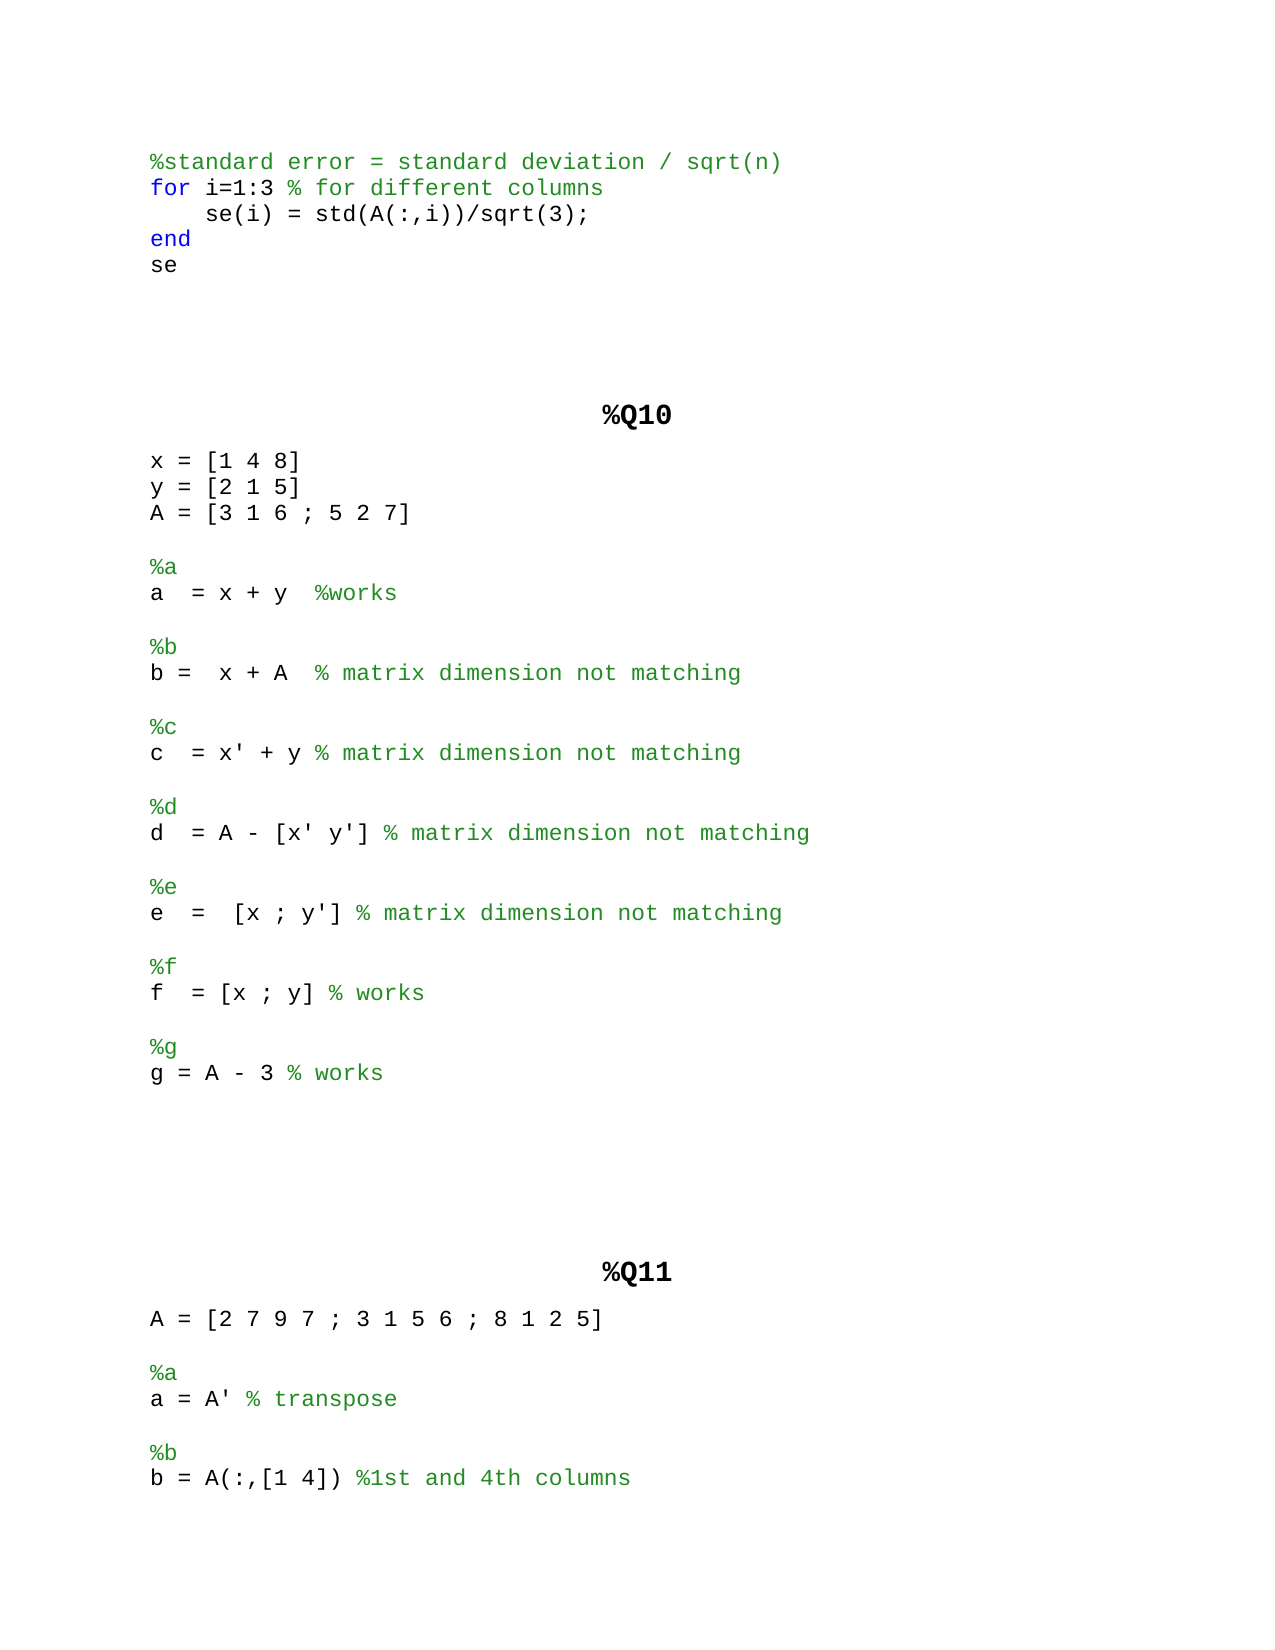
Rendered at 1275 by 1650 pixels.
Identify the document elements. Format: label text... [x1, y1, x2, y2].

text e = [x ; y'] % matrix dimension not matching [150, 901, 1125, 927]
text A = [3 1 6 ; 5 2 7] [150, 502, 1125, 528]
text %b [150, 636, 1125, 661]
text b = A(:,[1 4]) %1st and 4th columns [150, 1467, 1125, 1493]
text c = x' + y % matrix dimension not matching [150, 741, 1125, 767]
text se [150, 254, 1125, 280]
text %f [150, 955, 1125, 981]
text A = [2 7 9 7 ; 3 1 5 6 ; 8 1 2 5] [150, 1307, 1125, 1333]
text g = A - 3 % works [150, 1061, 1125, 1087]
text a = x + y %works [150, 582, 1125, 607]
text end [150, 228, 1125, 254]
text f = [x ; y] % works [150, 981, 1125, 1007]
text y = [2 1 5] [150, 476, 1125, 502]
text %c [150, 715, 1125, 741]
text a = A' % transpose [150, 1387, 1125, 1413]
text se(i) = std(A(:,i))/sqrt(3); [150, 202, 1125, 228]
text %Q11 [150, 1257, 1125, 1290]
text %b [150, 1441, 1125, 1467]
text %g [150, 1035, 1125, 1061]
text %standard error = standard deviation / sqrt(n) [150, 150, 1125, 176]
text %d [150, 795, 1125, 821]
text for i=1:3 % for different columns [150, 176, 1125, 202]
text b = x + A % matrix dimension not matching [150, 661, 1125, 687]
text %e [150, 875, 1125, 901]
text %a [150, 556, 1125, 582]
text x = [1 4 8] [150, 450, 1125, 476]
text d = A - [x' y'] % matrix dimension not matching [150, 821, 1125, 847]
text %a [150, 1361, 1125, 1387]
text %Q10 [150, 400, 1125, 433]
